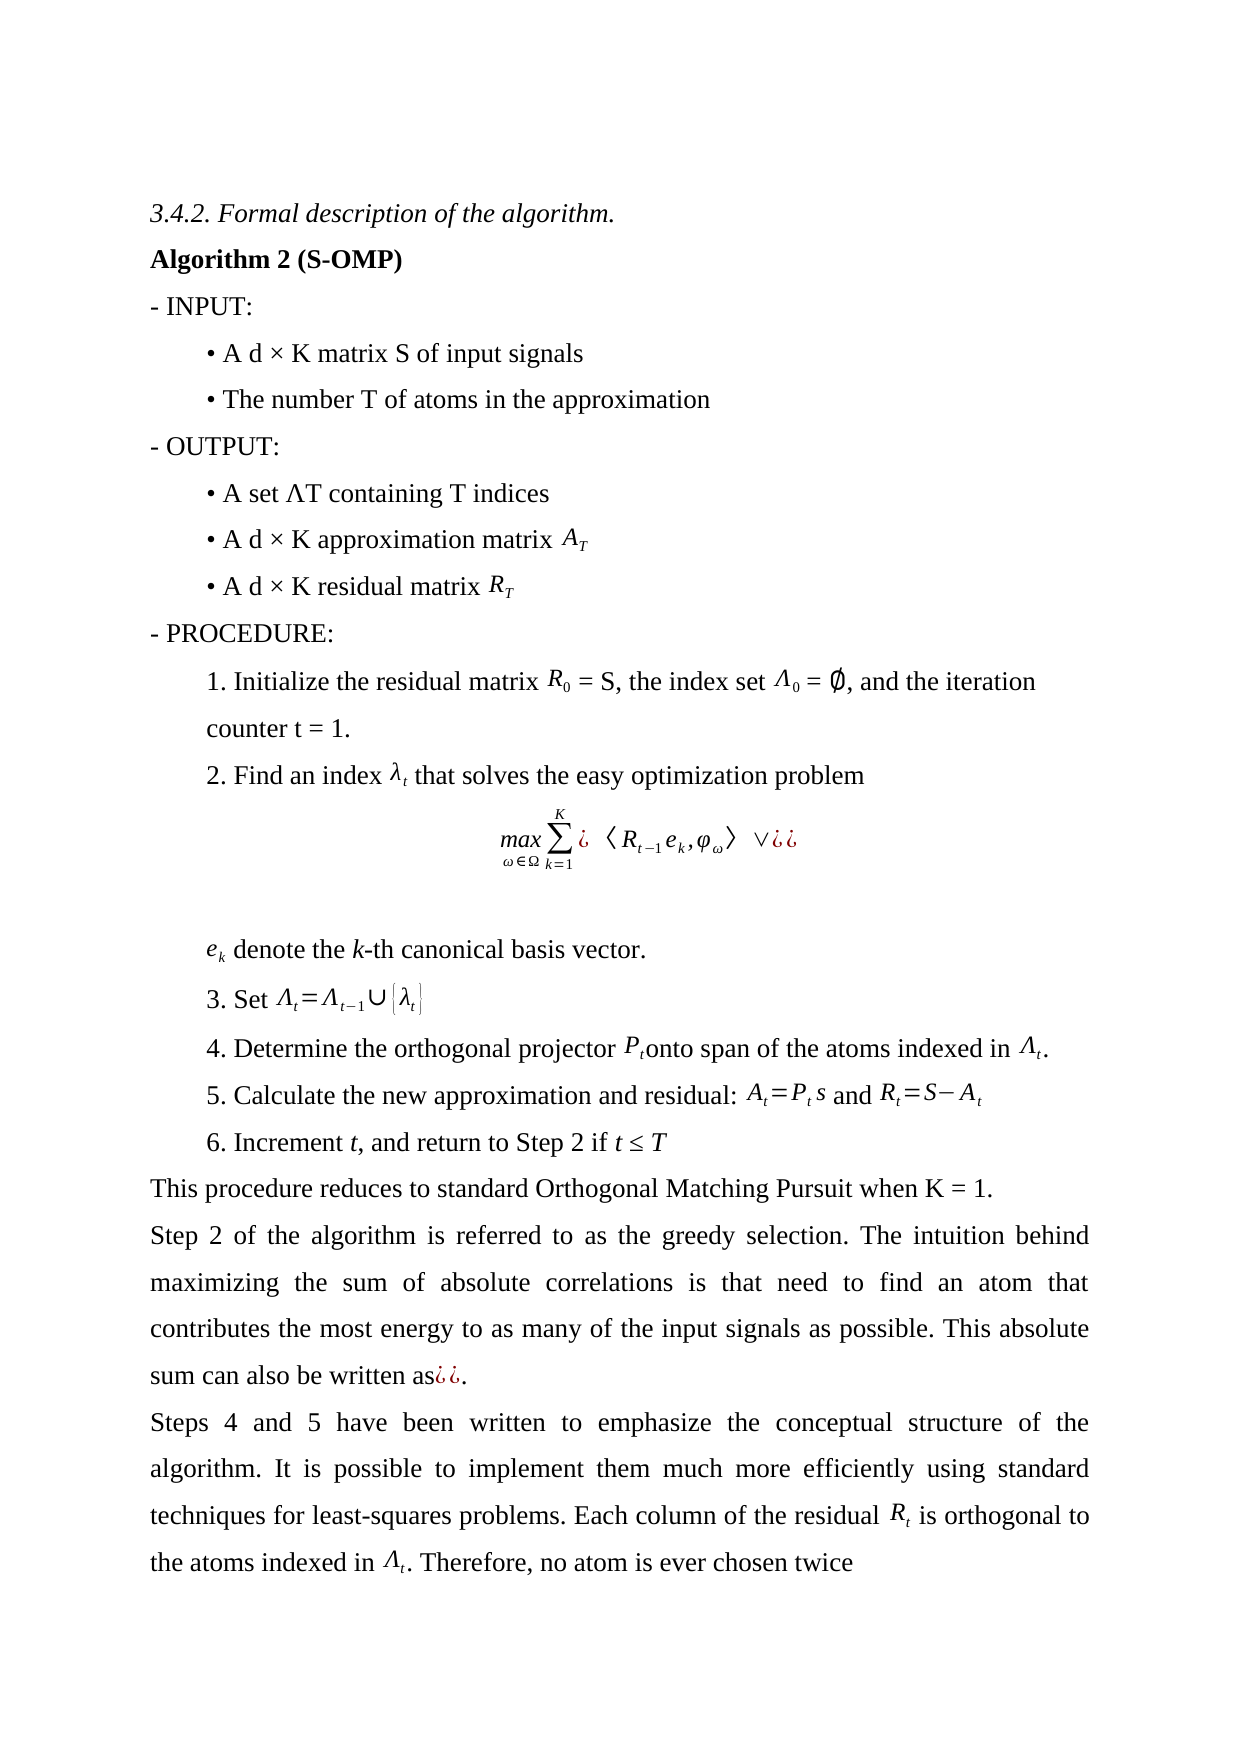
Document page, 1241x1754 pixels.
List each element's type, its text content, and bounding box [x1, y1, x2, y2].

text - INPUT: [150, 290, 1090, 321]
text 2. Find an index that solves the easy optimization problem [206, 759, 1090, 790]
list • A d × K approximation matrix [206, 523, 1090, 555]
list • A d × K matrix S of input signals [206, 337, 1090, 368]
list • A d × K residual matrix [206, 570, 1090, 602]
list • A set ΛT containing T indices [206, 477, 1090, 508]
text Step 2 of the algorithm is referred to as the greedy selection. The intuition behind maximizing the sum of absolute correlations is that need to find an atom that contributes the most energy to as many of the input signals as possible. This absolute sum can also be written as. [150, 1219, 1090, 1390]
text Steps 4 and 5 have been written to emphasize the conceptual structure of the algorithm. It is possible to implement them much more efficiently using standard techniques for least-squares problems. Each column of the residual is orthogonal to the atoms indexed in . Therefore, no atom is ever chosen twice [150, 1406, 1090, 1577]
list • The number T of atoms in the approximation [206, 383, 1090, 414]
text 3.4.2. Formal description of the algorithm. [150, 197, 1090, 228]
text 5. Calculate the new approximation and residual: and [206, 1079, 1090, 1110]
text - PROCEDURE: [150, 617, 1090, 648]
text This procedure reduces to standard Orthogonal Matching Pursuit when K = 1. [150, 1172, 1090, 1203]
text 6. Increment t, and return to Step 2 if t ≤ T [206, 1126, 1090, 1157]
text 3. Set [206, 982, 1090, 1016]
text Algorithm 2 (S-OMP) [150, 243, 1090, 274]
text 4. Determine the orthogonal projector onto span of the atoms indexed in . [206, 1032, 1090, 1063]
text - OUTPUT: [150, 430, 1090, 461]
text 1. Initialize the residual matrix = S, the index set = ∅, and the iteration counter t = 1. [206, 664, 1090, 743]
text denote the k-th canonical basis vector. [206, 933, 1090, 966]
